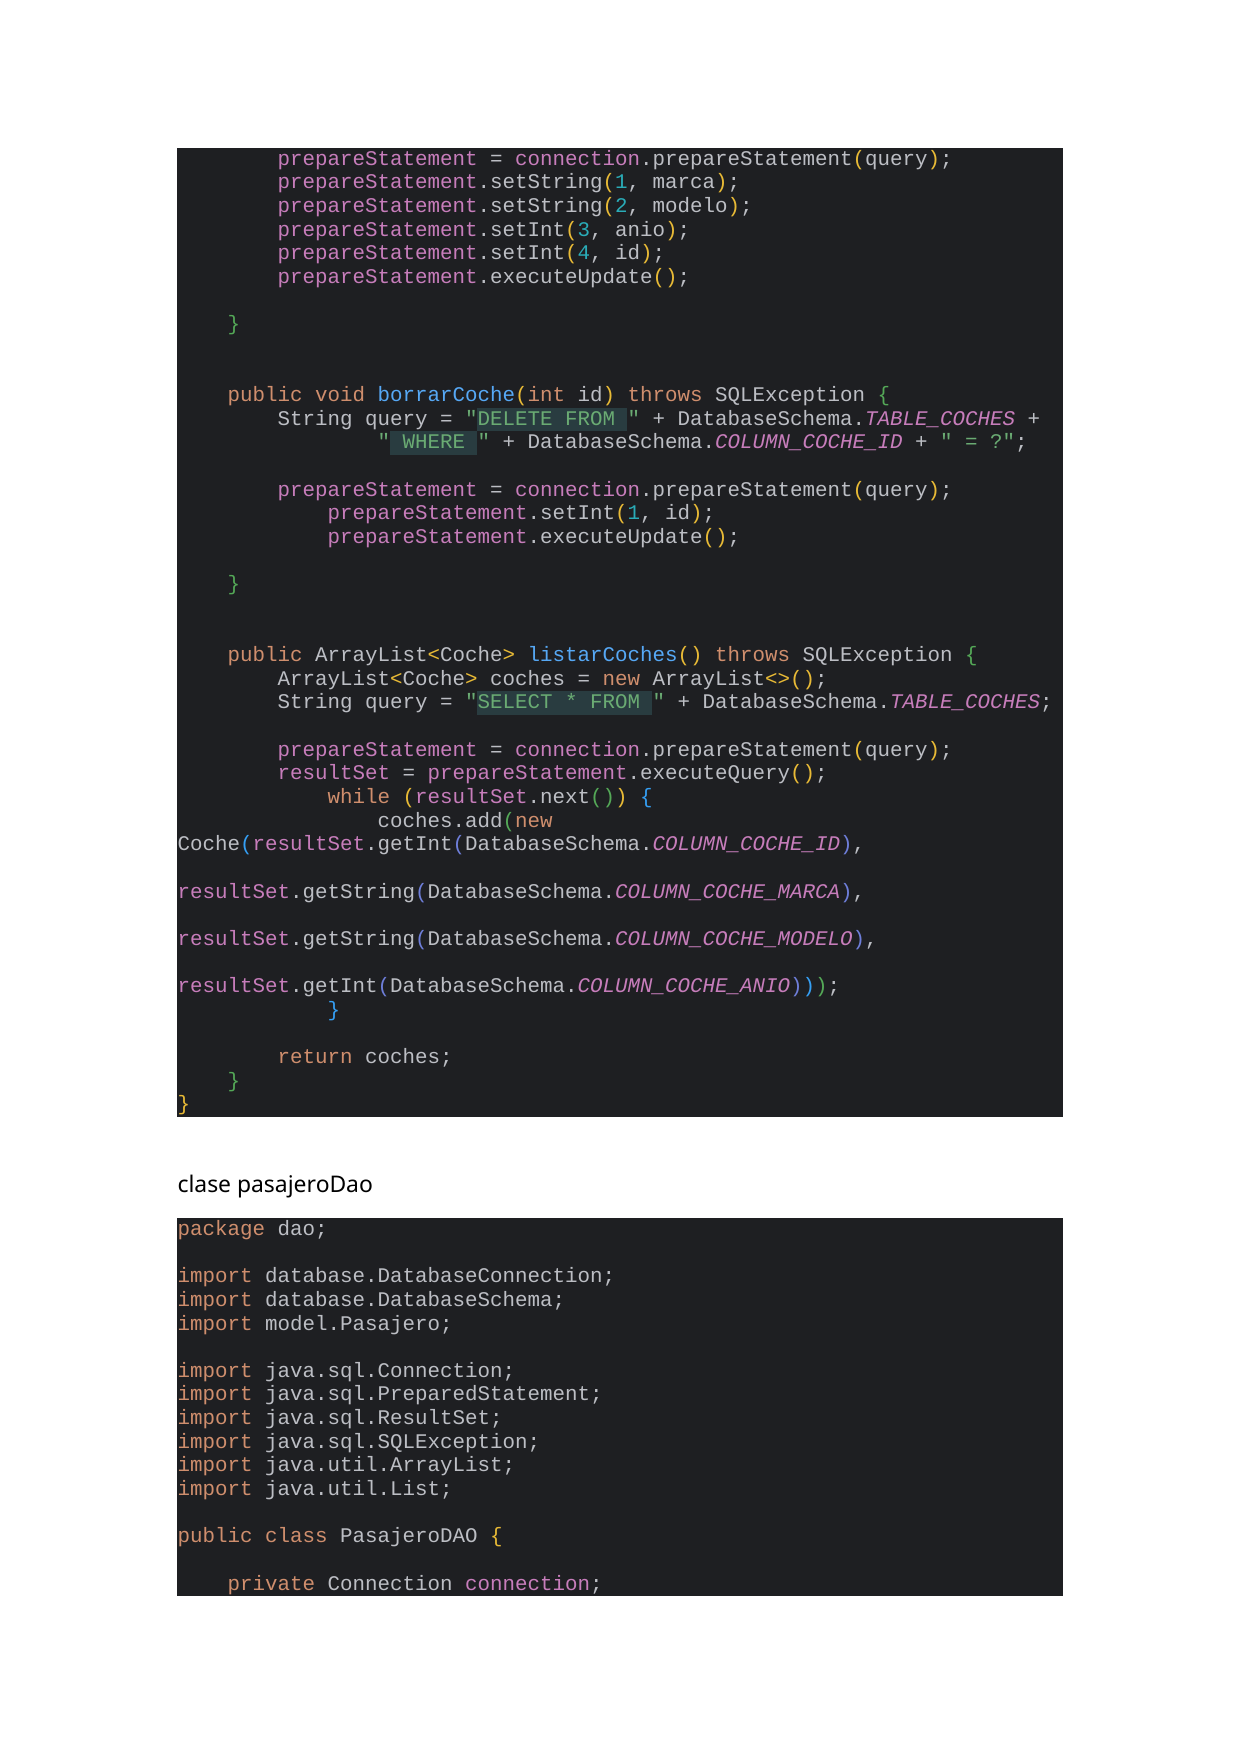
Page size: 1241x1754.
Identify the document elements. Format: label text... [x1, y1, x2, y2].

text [177, 148, 1063, 1117]
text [177, 1218, 1063, 1596]
text clase pasajeroDao [177, 1167, 1063, 1199]
